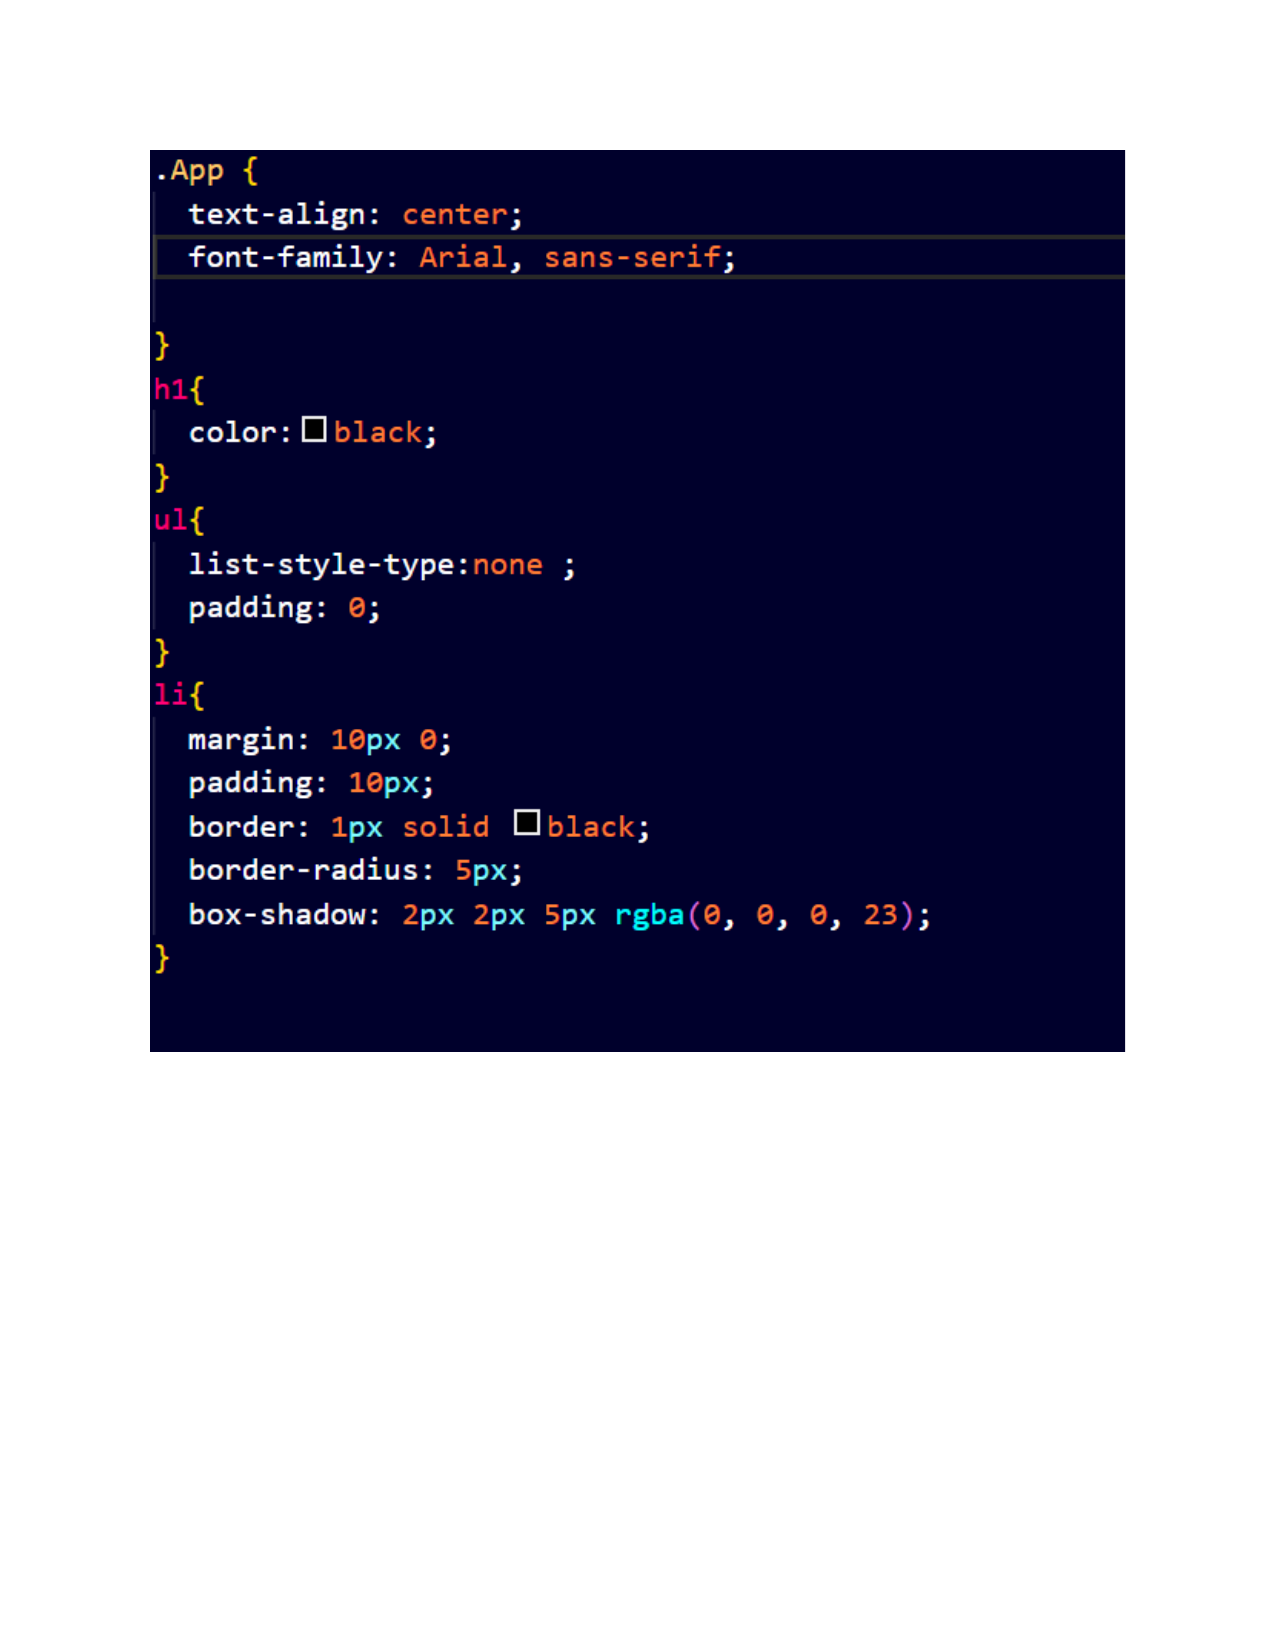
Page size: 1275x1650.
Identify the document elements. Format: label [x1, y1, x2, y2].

picture [150, 150, 1125, 1052]
